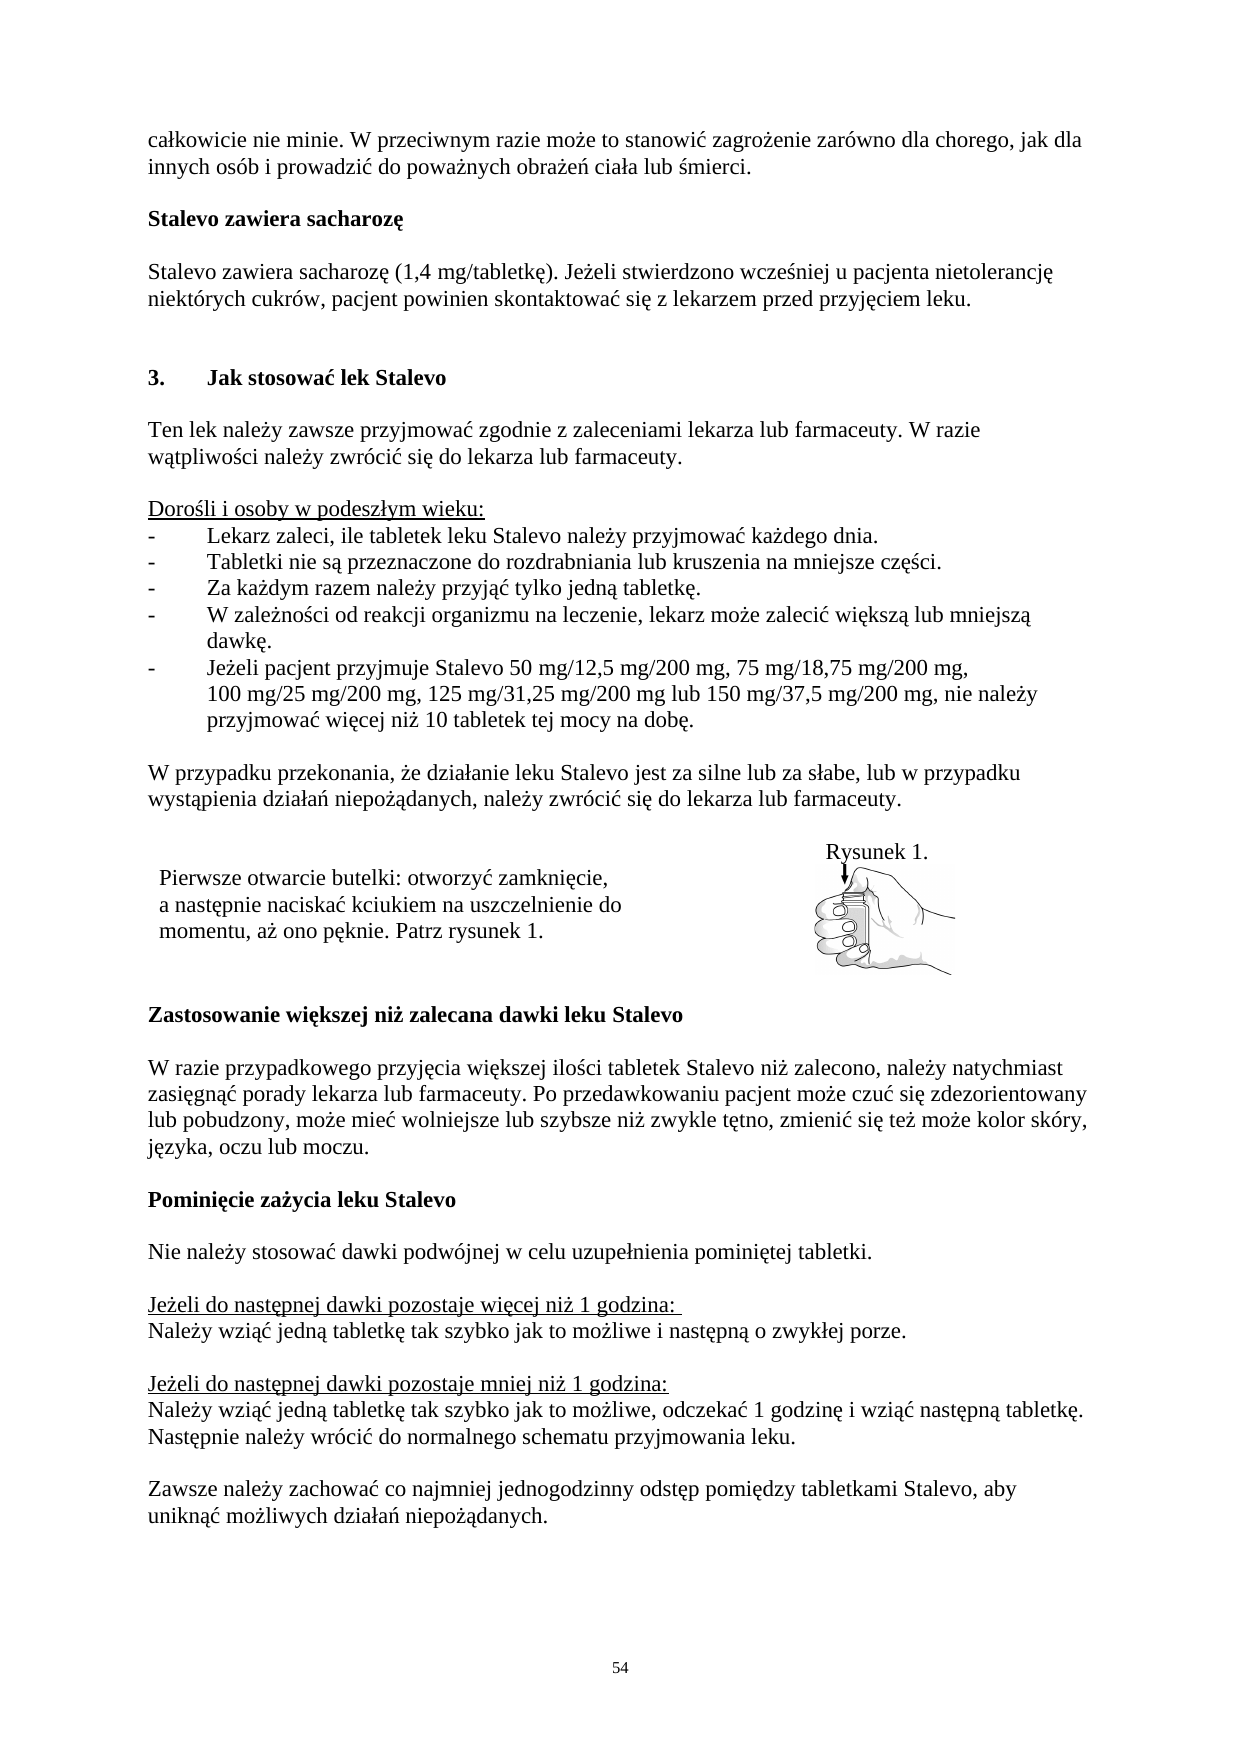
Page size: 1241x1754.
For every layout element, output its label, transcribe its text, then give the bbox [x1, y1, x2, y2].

table_header Rysunek 1. [677, 838, 1092, 975]
text Ten lek należy zawsze przyjmować zgodnie z zaleceniami lekarza lub farmaceuty. W razie wątpliwości należy zwrócić się do lekarza lub farmaceuty. [148, 416, 1093, 469]
text - Za każdym razem należy przyjąć tylko jedną tabletkę. [148, 574, 1093, 601]
text - Tabletki nie są przeznaczone do rozdrabniania lub kruszenia na mniejsze części. [148, 548, 1093, 574]
text Stalevo zawiera sacharozę [148, 206, 1093, 232]
text Należy wziąć jedną tabletkę tak szybko jak to możliwe i następną o zwykłej porze. [148, 1317, 1093, 1344]
text Pominięcie zażycia leku Stalevo [148, 1186, 1093, 1212]
text - Lekarz zaleci, ile tabletek leku Stalevo należy przyjmować każdego dnia. [148, 522, 1093, 548]
picture [814, 864, 955, 975]
text Zawsze należy zachować co najmniej jednogodzinny odstęp pomiędzy tabletkami Stalevo, aby uniknąć możliwych działań niepożądanych. [148, 1476, 1093, 1528]
text W razie przypadkowego przyjęcia większej ilości tabletek Stalevo niż zalecono, należy natychmiast zasięgnąć porady lekarza lub farmaceuty. Po przedawkowaniu pacjent może czuć się zdezorientowany lub pobudzony, może mieć wolniejsze lub szybsze niż zwykle tętno, zmienić się też może kolor skóry, języka, oczu lub moczu. [148, 1054, 1093, 1159]
text - Jeżeli pacjent przyjmuje Stalevo 50 mg/12,5 mg/200 mg, 75 mg/18,75 mg/200 mg, 100 mg/25 mg/200 mg, 125 mg/31,25 mg/200 mg lub 150 mg/37,5 mg/200 mg, nie należy przyjmować więcej niż 10 tabletek tej mocy na dobę. [148, 653, 1093, 733]
text Jeżeli do następnej dawki pozostaje mniej niż 1 godzina: [148, 1370, 1093, 1396]
text 3. Jak stosować lek Stalevo [148, 364, 1093, 390]
text Zastosowanie większej niż zalecana dawki leku Stalevo [148, 1001, 1093, 1027]
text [148, 126, 1093, 179]
text Nie należy stosować dawki podwójnej w celu uzupełnienia pominiętej tabletki. [148, 1238, 1093, 1265]
text Stalevo zawiera sacharozę (1,4 mg/tabletkę). Jeżeli stwierdzono wcześniej u pacjenta nietolerancję niektórych cukrów, pacjent powinien skontaktować się z lekarzem przed przyjęciem leku. [148, 258, 1093, 311]
text Dorośli i osoby w podeszłym wieku: [148, 495, 1093, 522]
text Jeżeli do następnej dawki pozostaje więcej niż 1 godzina: [148, 1291, 1093, 1317]
text Należy wziąć jedną tabletkę tak szybko jak to możliwe, odczekać 1 godzinę i wziąć następną tabletkę. Następnie należy wrócić do normalnego schematu przyjmowania leku. [148, 1396, 1093, 1449]
text - W zależności od reakcji organizmu na leczenie, lekarz może zalecić większą lub mniejszą dawkę. [148, 601, 1093, 653]
text W przypadku przekonania, że działanie leku Stalevo jest za silne lub za słabe, lub w przypadku wystąpienia działań niepożądanych, należy zwrócić się do lekarza lub farmaceuty. [148, 759, 1093, 812]
table_header Pierwsze otwarcie butelki: otworzyć zamknięcie, a następnie naciskać kciukiem na uszczelnienie do momentu, aż ono pęknie. Patrz rysunek 1. [148, 838, 677, 975]
